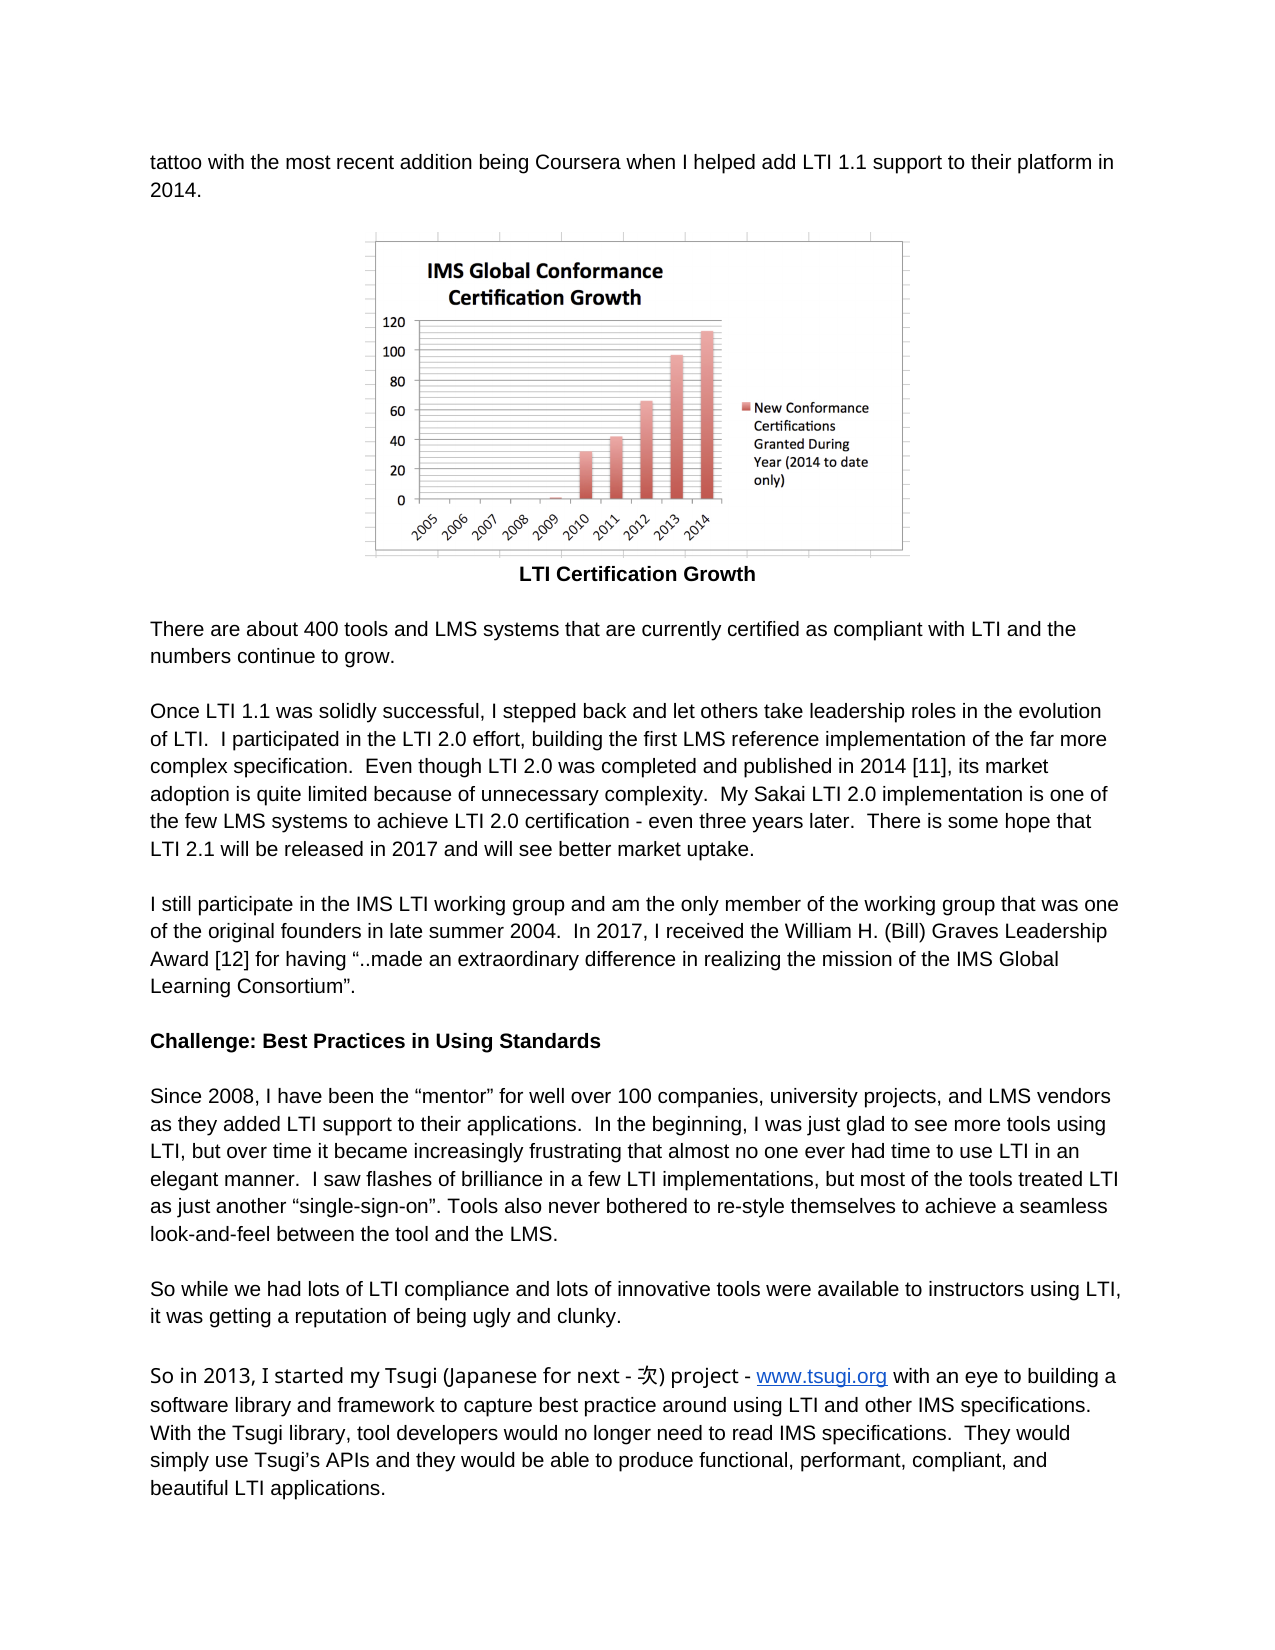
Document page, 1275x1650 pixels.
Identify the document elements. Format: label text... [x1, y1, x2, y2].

text I still participate in the IMS LTI working group and am the only member of the working group that was one of the original founders in late summer 2004. In 2017, I received the William H. (Bill) Graves Leadership Award [12] for having “..made an extraordinary difference in realizing the mission of the IMS Global Learning Consortium”. [150, 892, 1125, 998]
text Since 2008, I have been the “mentor” for well over 100 companies, university projects, and LMS vendors as they added LTI support to their applications. In the beginning, I was just glad to see more tools using LTI, but over time it became increasingly frustrating that almost no one ever had time to use LTI in an elegant manner. I saw flashes of brilliance in a few LTI implementations, but most of the tools treated LTI as just another “single-sign-on”. Tools also never bothered to re-style themselves to achieve a seamless look-and-feel between the tool and the LMS. [150, 1084, 1125, 1246]
text So while we had lots of LTI compliance and lots of innovative tools were available to instructors using LTI, it was getting a reputation of being ugly and clunky. [150, 1277, 1125, 1328]
text LTI Certification Growth [150, 562, 1125, 586]
picture [365, 232, 910, 558]
text There are about 400 tools and LMS systems that are currently certified as compliant with LTI and the numbers continue to grow. [150, 617, 1125, 668]
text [150, 150, 1125, 201]
text Challenge: Best Practices in Using Standards [150, 1029, 1125, 1053]
text So in 2013, I started my Tsugi (Japanese for next - 次) project - www.tsugi.org with an eye to building a software library and framework to capture best practice around using LTI and other IMS specifications. With the Tsugi library, tool developers would no longer need to read IMS specifications. They would simply use Tsugi’s APIs and they would be able to produce functional, performant, compliant, and beautiful LTI applications. [150, 1359, 1125, 1500]
text Once LTI 1.1 was solidly successful, I stepped back and let others take leadership roles in the evolution of LTI. I participated in the LTI 2.0 effort, building the first LMS reference implementation of the far more complex specification. Even though LTI 2.0 was completed and published in 2014 [11], its market adoption is quite limited because of unnecessary complexity. My Sakai LTI 2.0 implementation is one of the few LMS systems to achieve LTI 2.0 certification - even three years later. There is some hope that LTI 2.1 will be released in 2017 and will see better market uptake. [150, 699, 1125, 861]
